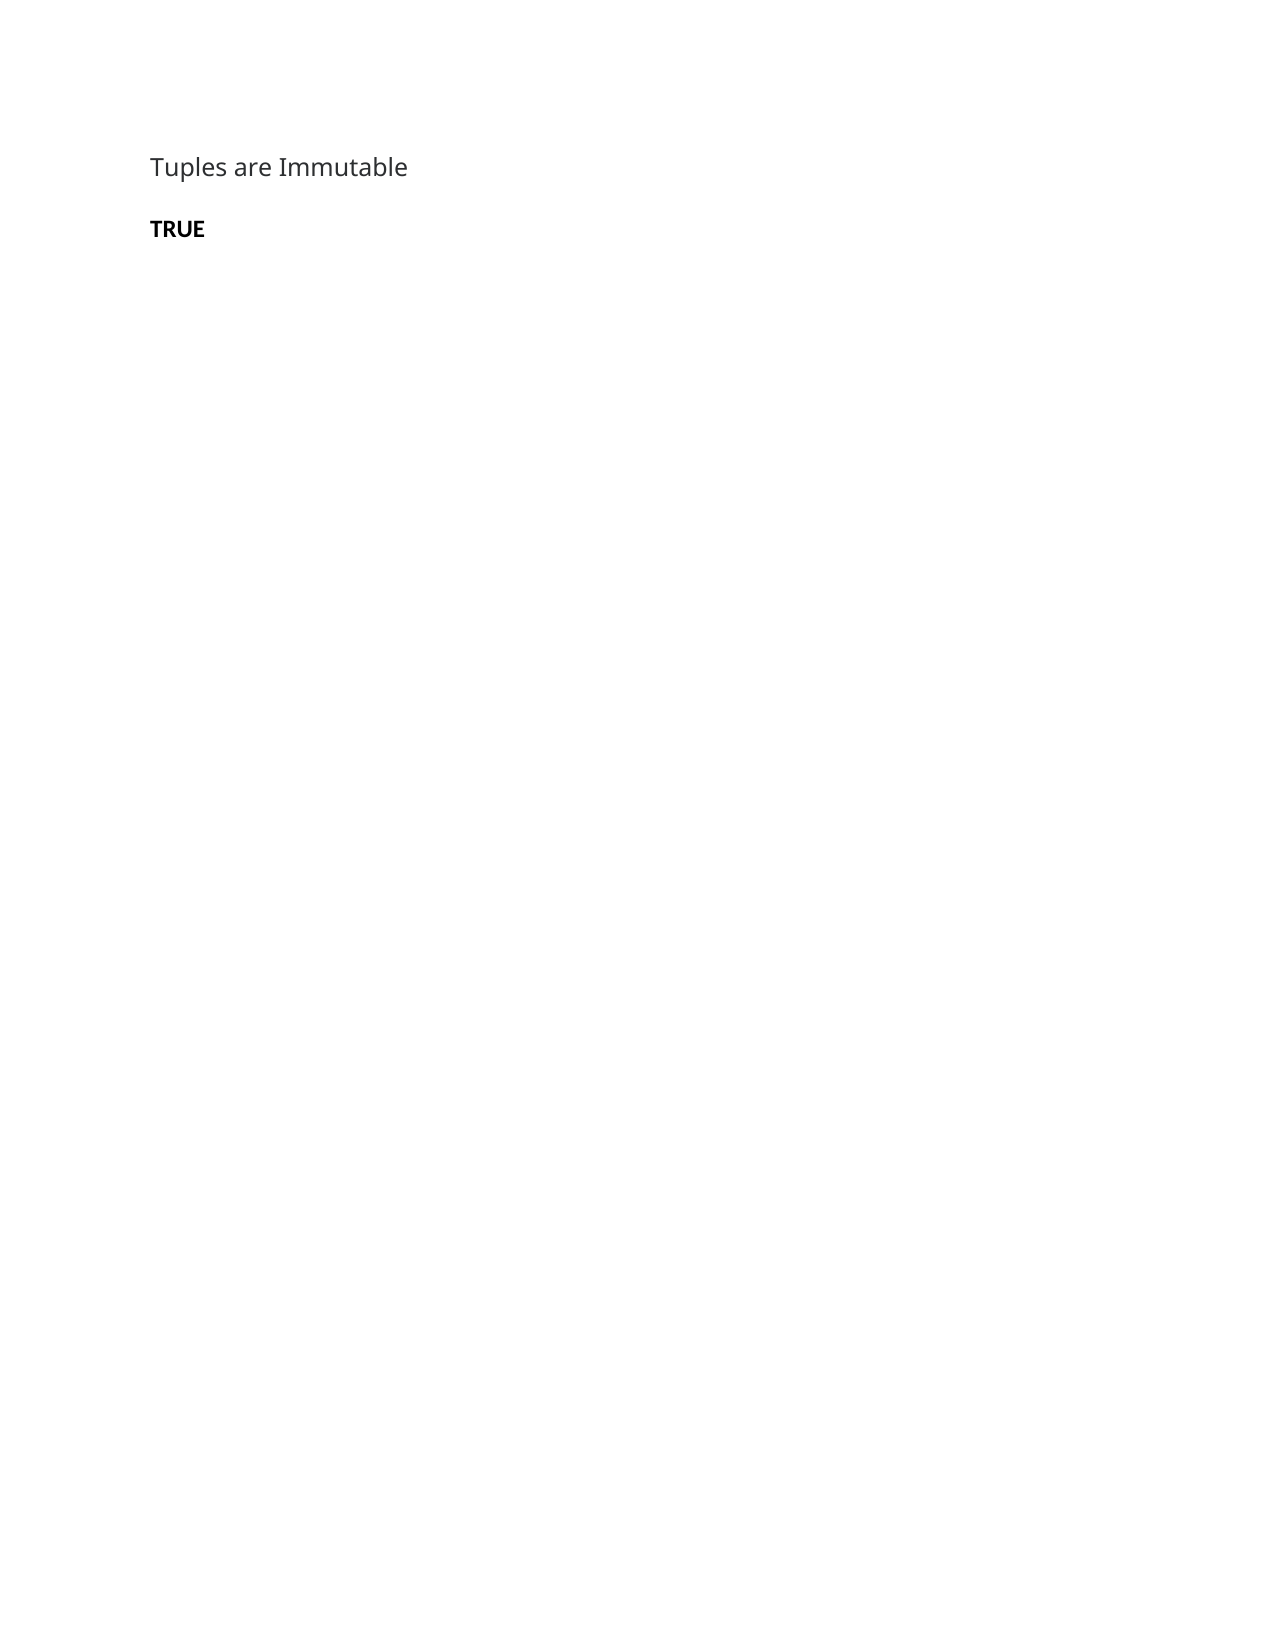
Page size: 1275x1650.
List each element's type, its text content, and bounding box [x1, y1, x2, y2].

text TRUE [150, 213, 1125, 244]
text Tuples are Immutable [150, 150, 1125, 184]
